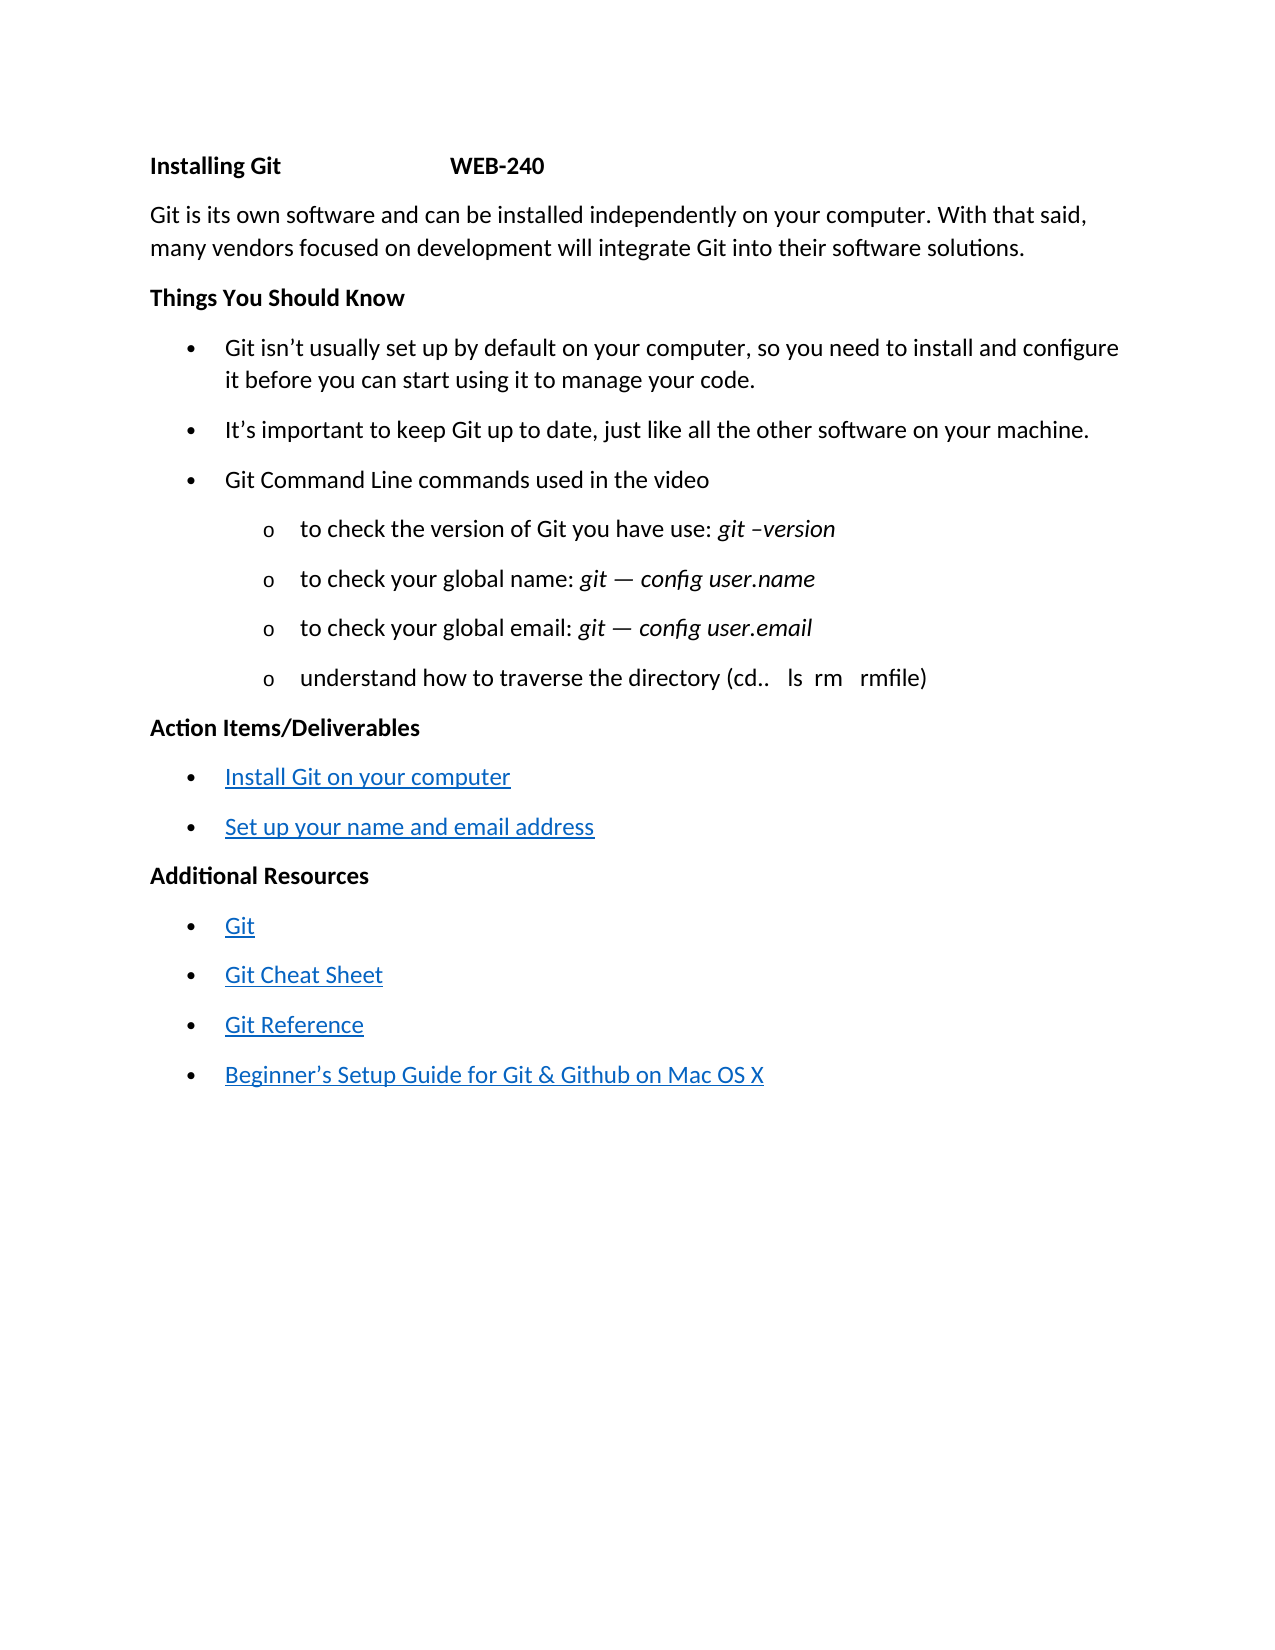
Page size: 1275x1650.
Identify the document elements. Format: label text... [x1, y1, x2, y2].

list Git [187, 910, 1125, 941]
list Beginner’s Setup Guide for Git & Github on Mac OS X [187, 1059, 1125, 1089]
text Installing Git WEB-240 [150, 150, 1125, 181]
list Set up your name and email address [187, 811, 1125, 841]
list Git Command Line commands used in the video [187, 464, 1125, 494]
list Git Cheat Sheet [187, 959, 1125, 990]
text Git is its own software and can be installed independently on your computer. With that said, many vendors focused on development will integrate Git into their software solutions. [150, 199, 1125, 263]
list Git isn’t usually set up by default on your computer, so you need to install and configure it before you can start using it to manage your code. [187, 332, 1125, 395]
list understand how to traverse the directory (cd.. ls rm rmfile) [262, 662, 1125, 693]
list to check your global name: git — config user.name [262, 563, 1125, 593]
text Things You Should Know [150, 282, 1125, 313]
list to check the version of Git you have use: git –version [262, 513, 1125, 544]
list to check your global email: git — config user.email [262, 612, 1125, 643]
list It’s important to keep Git up to date, just like all the other software on your machine. [187, 414, 1125, 445]
list Install Git on your computer [187, 761, 1125, 792]
list Git Reference [187, 1009, 1125, 1040]
text Additional Resources [150, 860, 1125, 891]
text Action Items/Deliverables [150, 712, 1125, 742]
